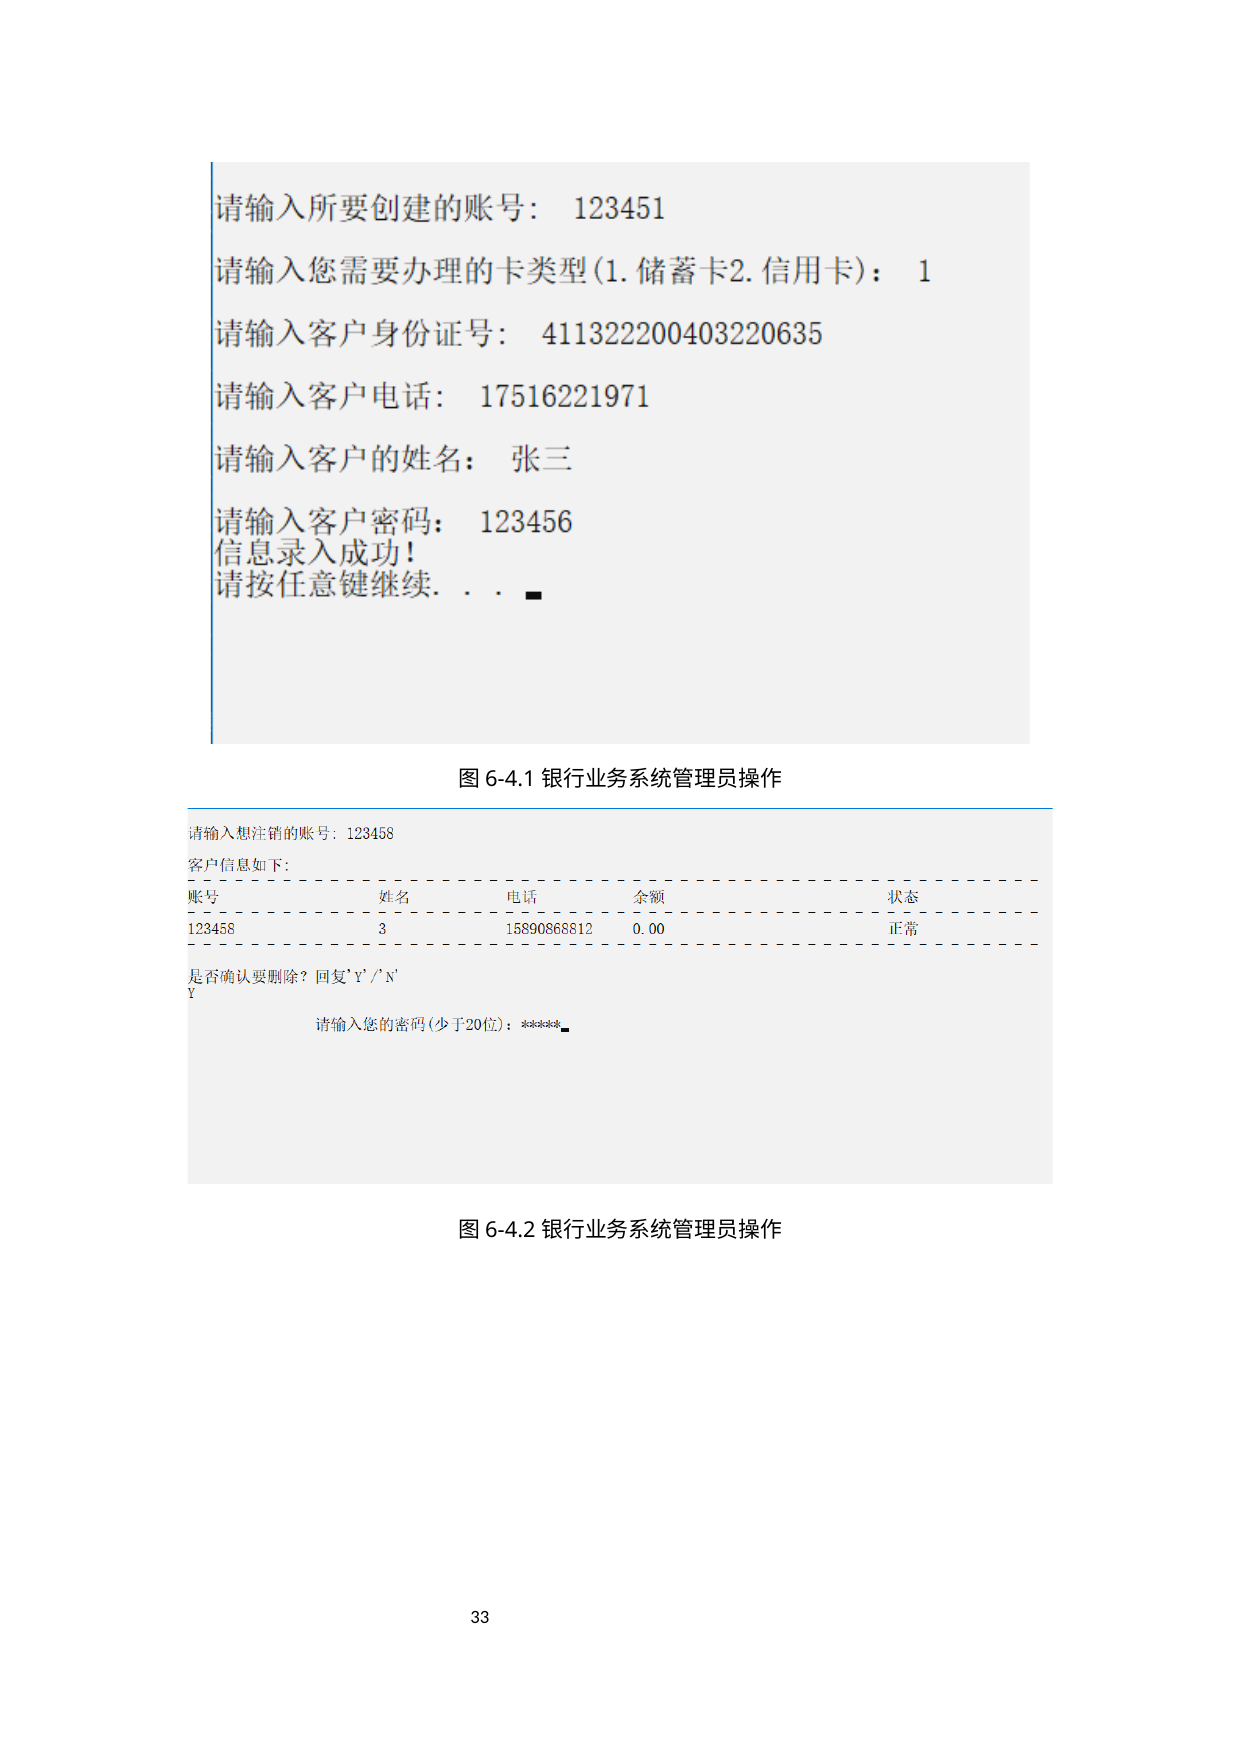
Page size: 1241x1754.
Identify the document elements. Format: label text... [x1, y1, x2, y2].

picture [187, 808, 1053, 1184]
picture [210, 162, 1030, 744]
text 图6-4.1 银行业务系统管理员操作 [187, 760, 1053, 793]
text 图6-4.2 银行业务系统管理员操作 [187, 1212, 1053, 1244]
